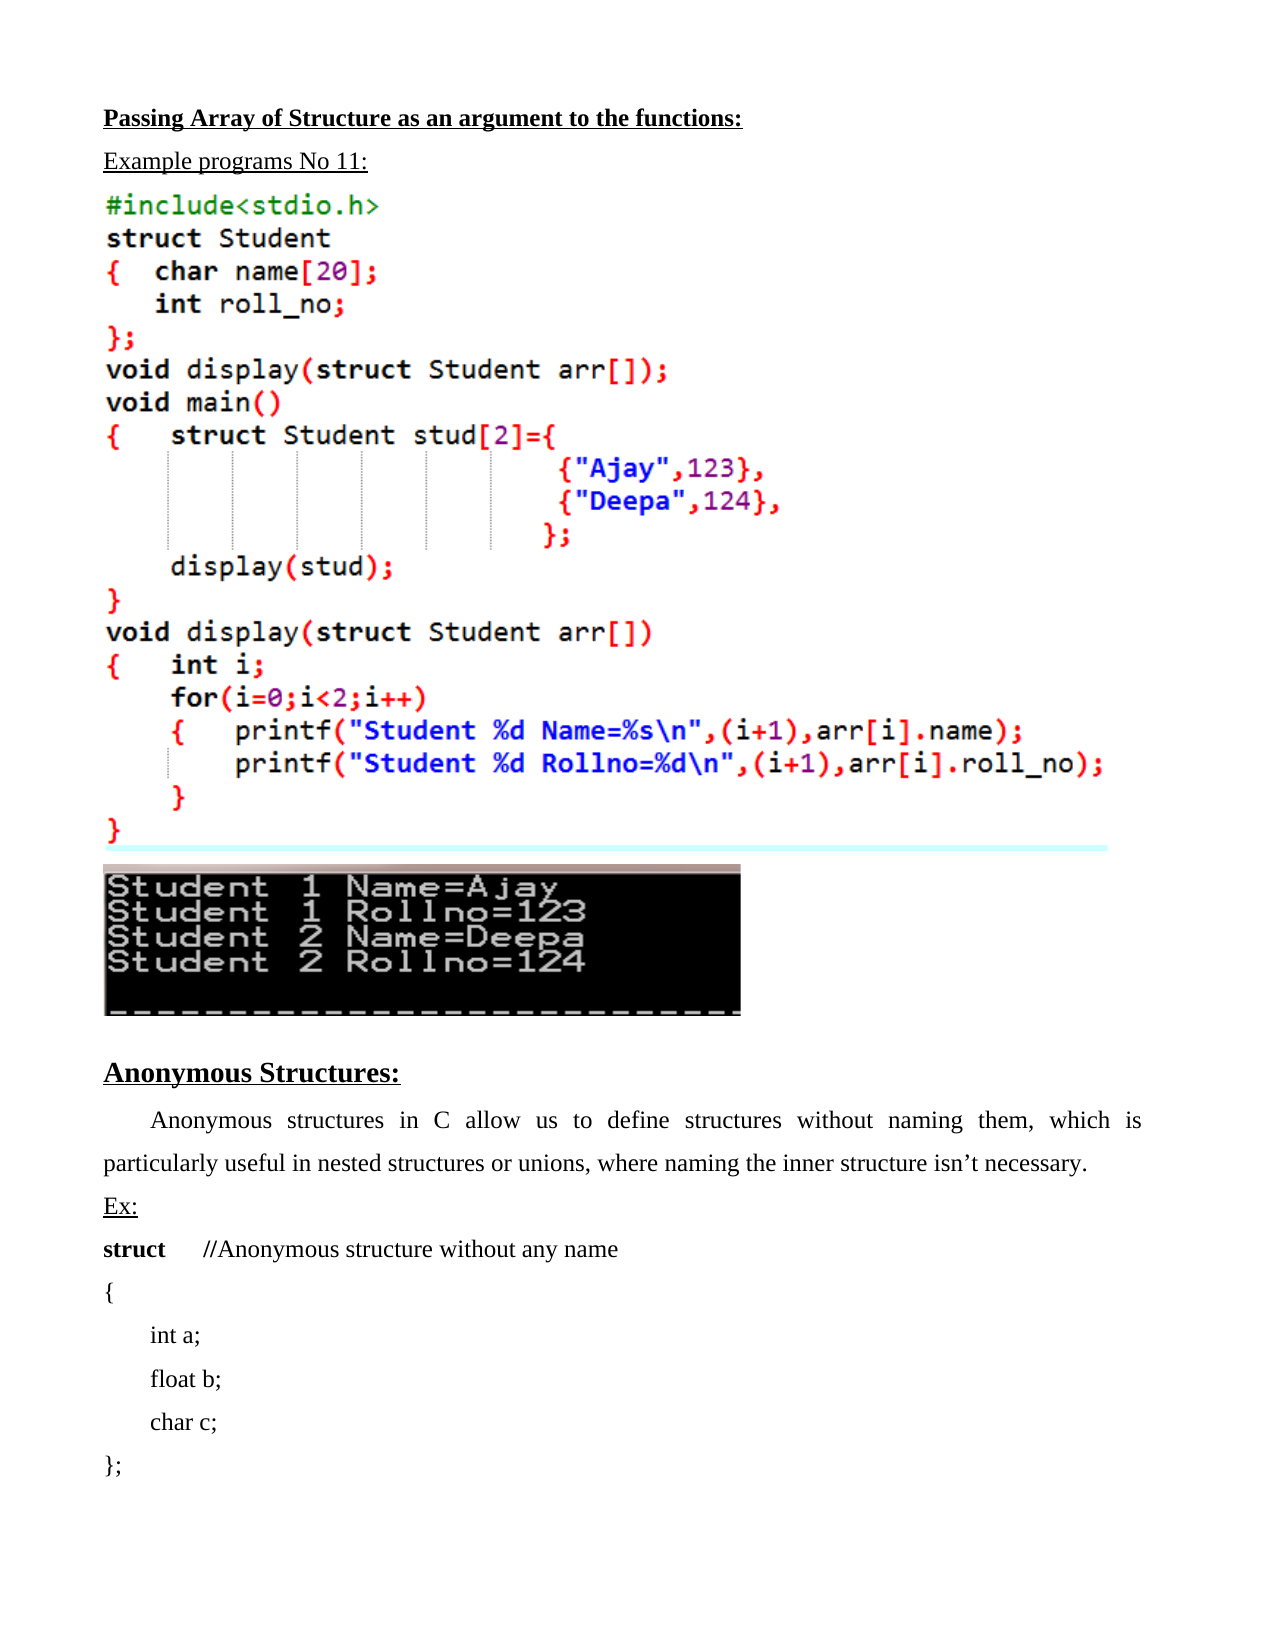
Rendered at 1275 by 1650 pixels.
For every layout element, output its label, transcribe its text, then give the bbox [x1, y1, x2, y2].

text int a; [103, 1321, 1144, 1349]
text Example programs No 11: [103, 146, 1144, 175]
picture [103, 189, 1108, 851]
text Ex: [103, 1191, 1144, 1220]
text { [103, 1277, 1144, 1306]
text Anonymous structures in C allow us to define structures without naming them, which is particularly useful in nested structures or unions, where naming the inner structure isn’t necessary. [103, 1105, 1144, 1177]
text Passing Array of Structure as an argument to the functions: [103, 103, 1144, 132]
text Anonymous Structures: [103, 1055, 1144, 1088]
text float b; [103, 1364, 1144, 1392]
text struct //Anonymous structure without any name [103, 1234, 1144, 1263]
text }; [103, 1450, 1144, 1479]
picture [103, 864, 741, 1016]
text char c; [103, 1407, 1144, 1436]
